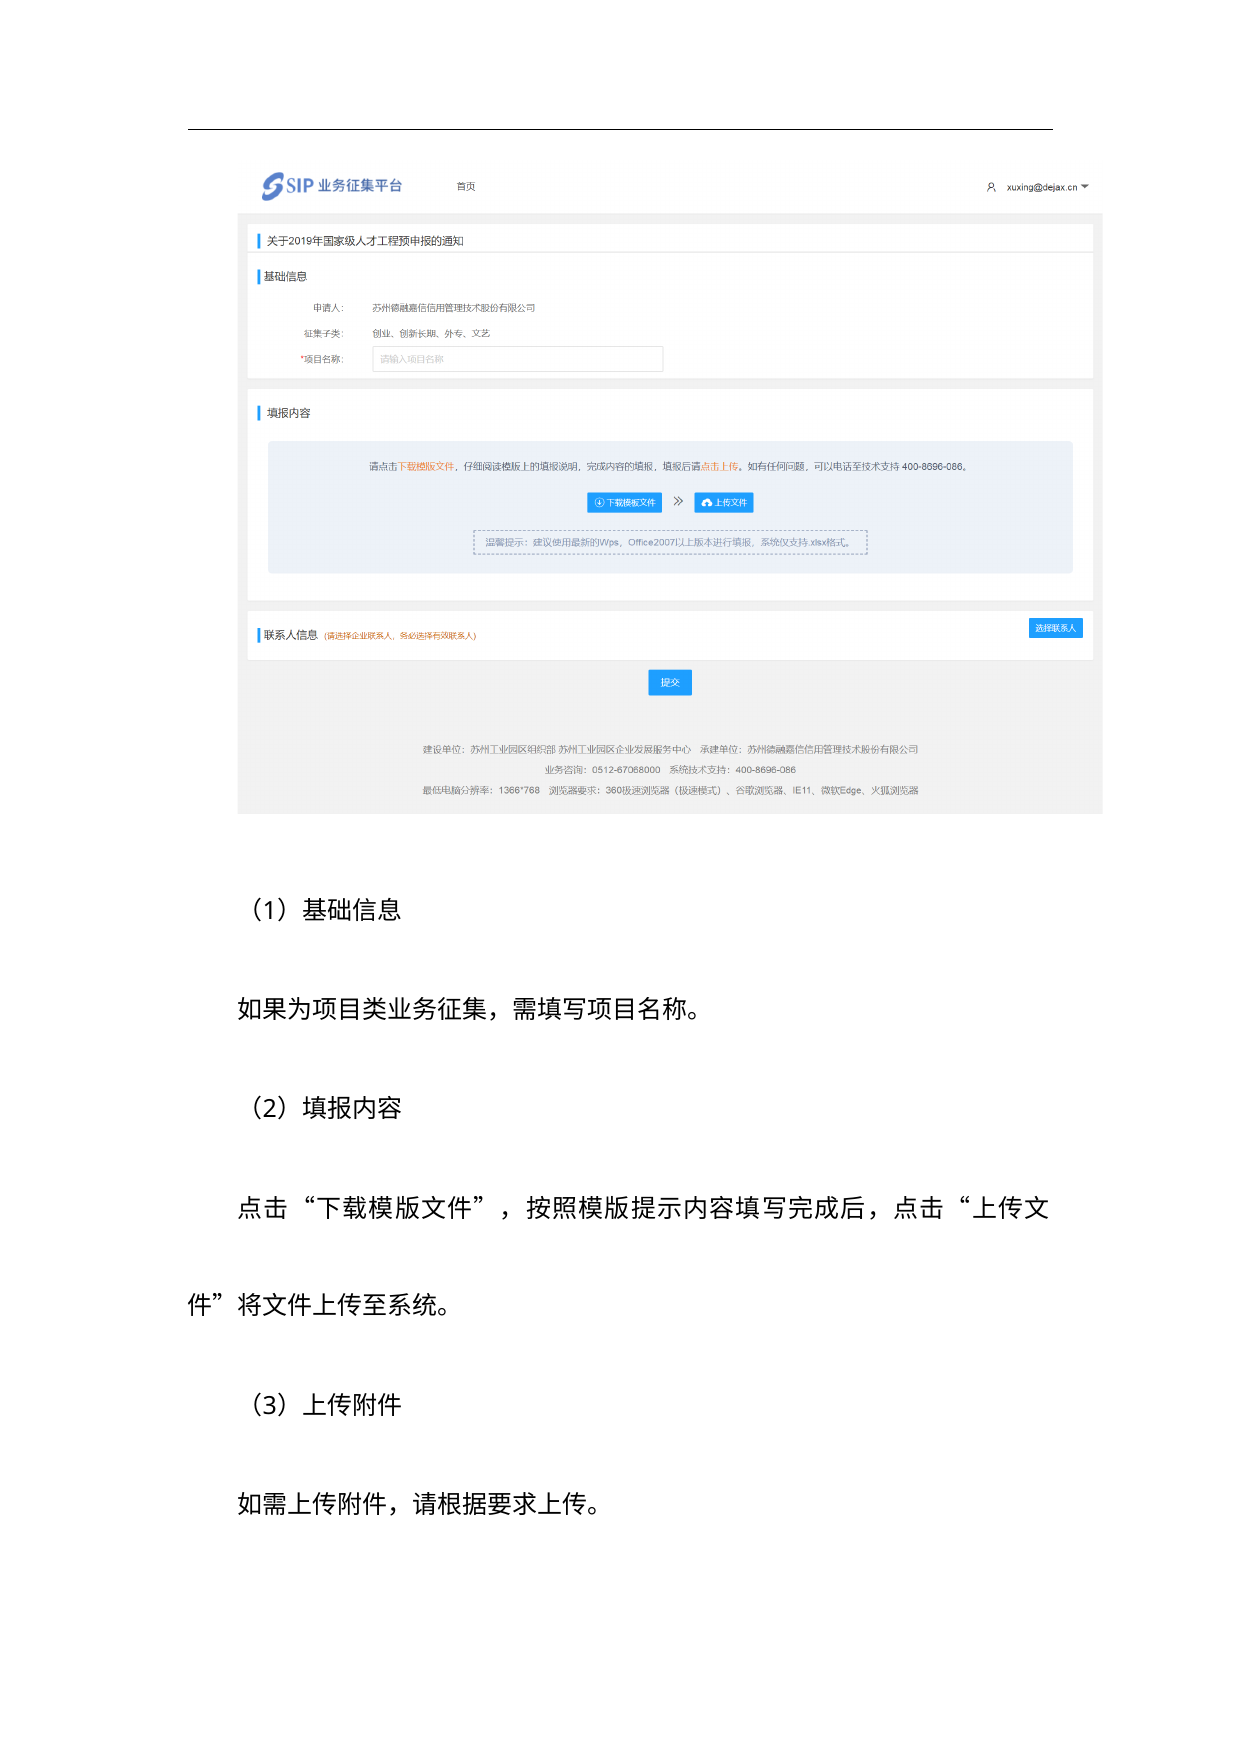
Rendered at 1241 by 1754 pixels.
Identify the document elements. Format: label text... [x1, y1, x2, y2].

text （2）填报内容 [187, 1074, 1053, 1139]
picture [237, 160, 1103, 814]
text 如果为项目类业务征集，需填写项目名称。 [187, 975, 1053, 1040]
text （1）基础信息 [187, 876, 1053, 941]
text （3）上传附件 [187, 1371, 1053, 1436]
text 点击“下载模版文件”，按照模版提示内容填写完成后，点击“上传文件”将文件上传至系统。 [187, 1174, 1053, 1336]
text 如需上传附件，请根据要求上传。 [187, 1470, 1053, 1535]
